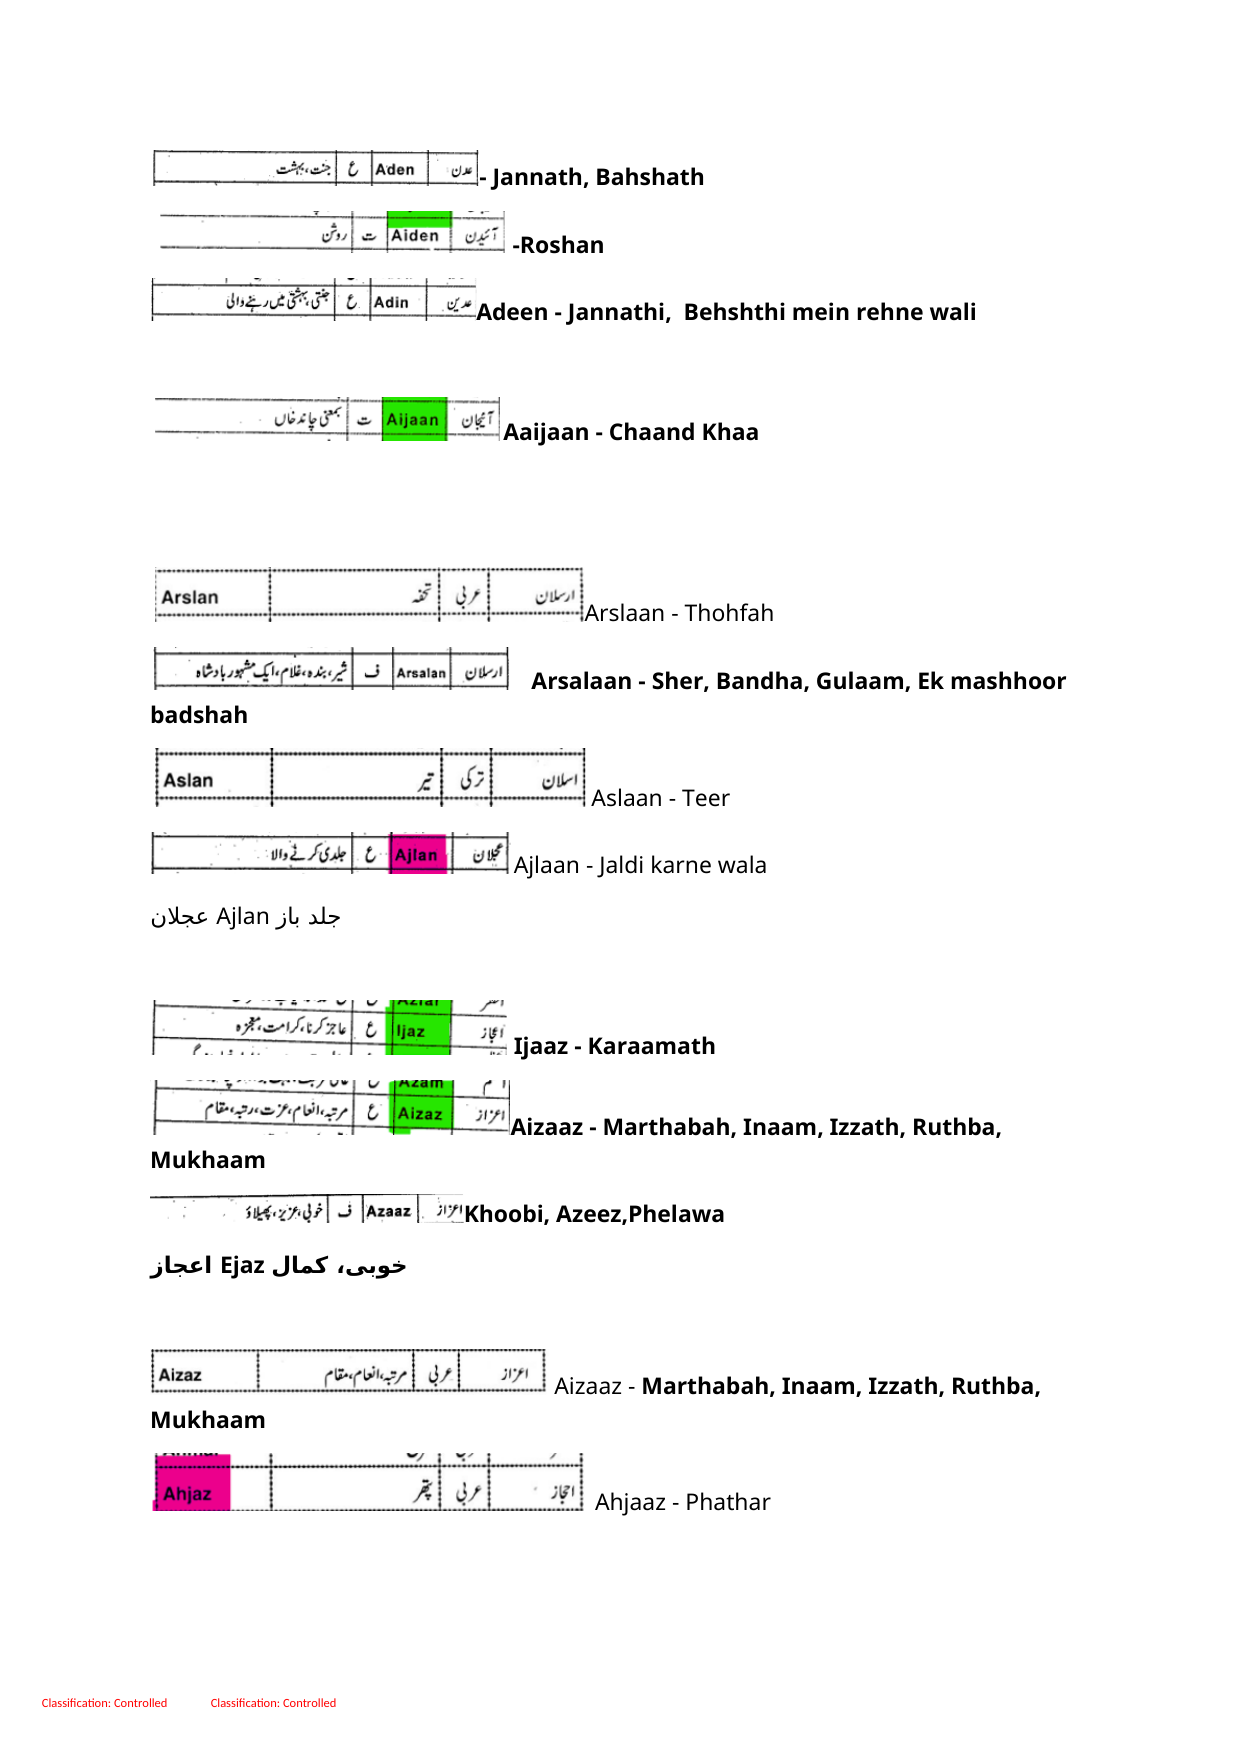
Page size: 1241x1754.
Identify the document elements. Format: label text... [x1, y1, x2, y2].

picture [150, 1349, 555, 1395]
picture [150, 211, 513, 253]
picture [150, 397, 504, 441]
text Aizaaz - Marthabah, Inaam, Izzath, Ruthba, Mukhaam [150, 1081, 1090, 1175]
picture [150, 1080, 511, 1135]
picture [150, 150, 480, 186]
picture [150, 748, 586, 807]
picture [150, 1000, 514, 1055]
picture [150, 832, 514, 874]
picture [150, 647, 532, 690]
picture [150, 278, 477, 321]
picture [150, 1453, 595, 1511]
text عجلان Ajlan جلد باز [150, 900, 1090, 931]
text اعجاز Ejaz خوبی، کمال [150, 1249, 1090, 1280]
picture [150, 567, 585, 622]
picture [150, 1194, 464, 1223]
text Arsalaan - Sher, Bandha, Gulaam, Ek mashhoor badshah [150, 648, 1090, 730]
text Aizaaz - Marthabah, Inaam, Izzath, Ruthba, Mukhaam [150, 1349, 1090, 1435]
